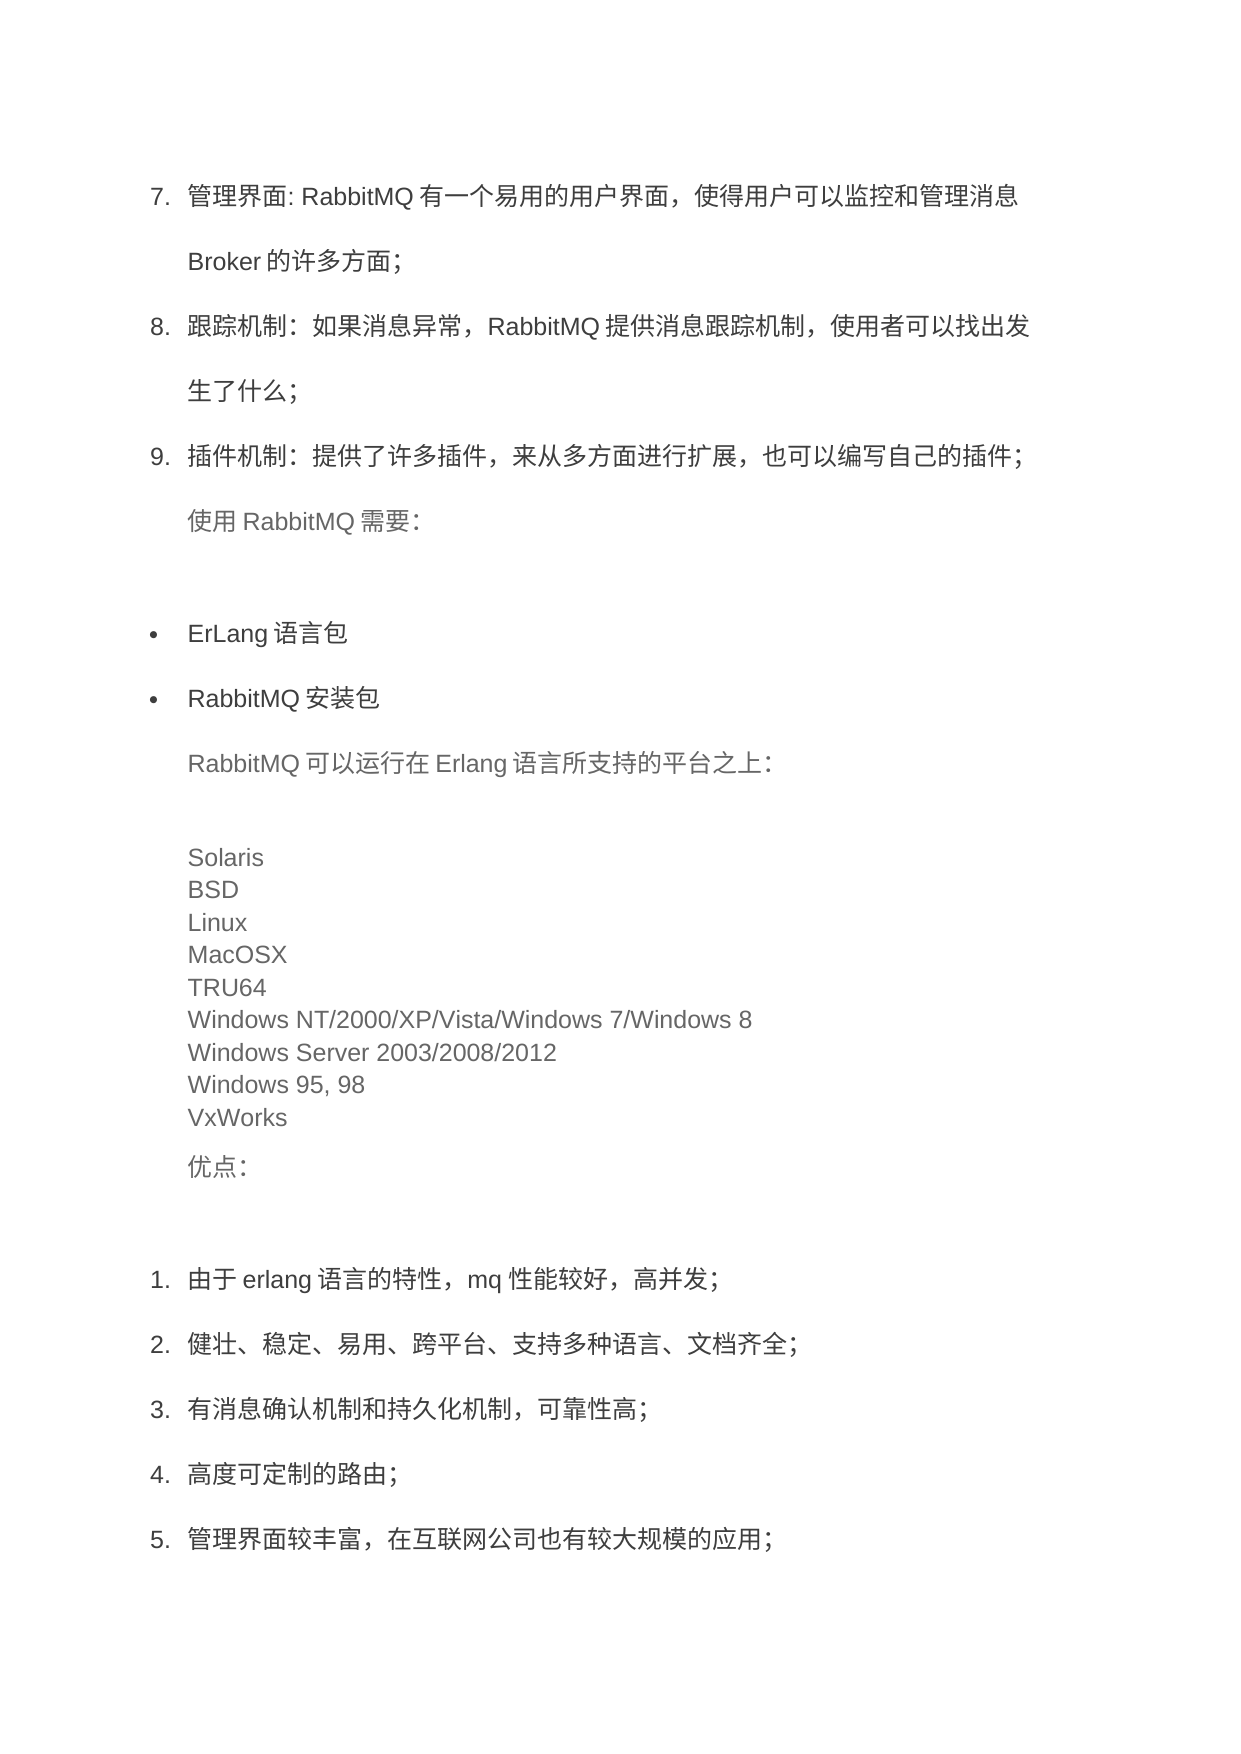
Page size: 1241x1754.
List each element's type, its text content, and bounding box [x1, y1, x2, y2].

text RabbitMQ可以运行在Erlang语言所支持的平台之上： [187, 729, 1053, 794]
list 由于erlang语言的特性，mq 性能较好，高并发； [150, 1245, 1053, 1310]
list 跟踪机制：如果消息异常，RabbitMQ提供消息跟踪机制，使用者可以找出发生了什么； [150, 292, 1053, 422]
text 使用RabbitMQ需要： [187, 487, 1053, 552]
list ErLang语言包 [150, 599, 1053, 664]
list 有消息确认机制和持久化机制，可靠性高； [150, 1375, 1053, 1440]
list 高度可定制的路由； [150, 1440, 1053, 1505]
list RabbitMQ安装包 [150, 664, 1053, 729]
list 管理界面较丰富，在互联网公司也有较大规模的应用； [150, 1505, 1053, 1570]
list 插件机制：提供了许多插件，来从多方面进行扩展，也可以编写自己的插件； [150, 422, 1053, 487]
list 健壮、稳定、易用、跨平台、支持多种语言、文档齐全； [150, 1310, 1053, 1375]
text Solaris BSD Linux MacOSX TRU64 Windows NT/2000/XP/Vista/Windows 7/Windows 8 Windows Server 2003/2008/2012 Windows 95, 98 VxWorks [187, 841, 1053, 1133]
text 优点： [187, 1133, 1053, 1198]
list 管理界面: RabbitMQ有一个易用的用户界面，使得用户可以监控和管理消息Broker的许多方面； [150, 162, 1053, 292]
